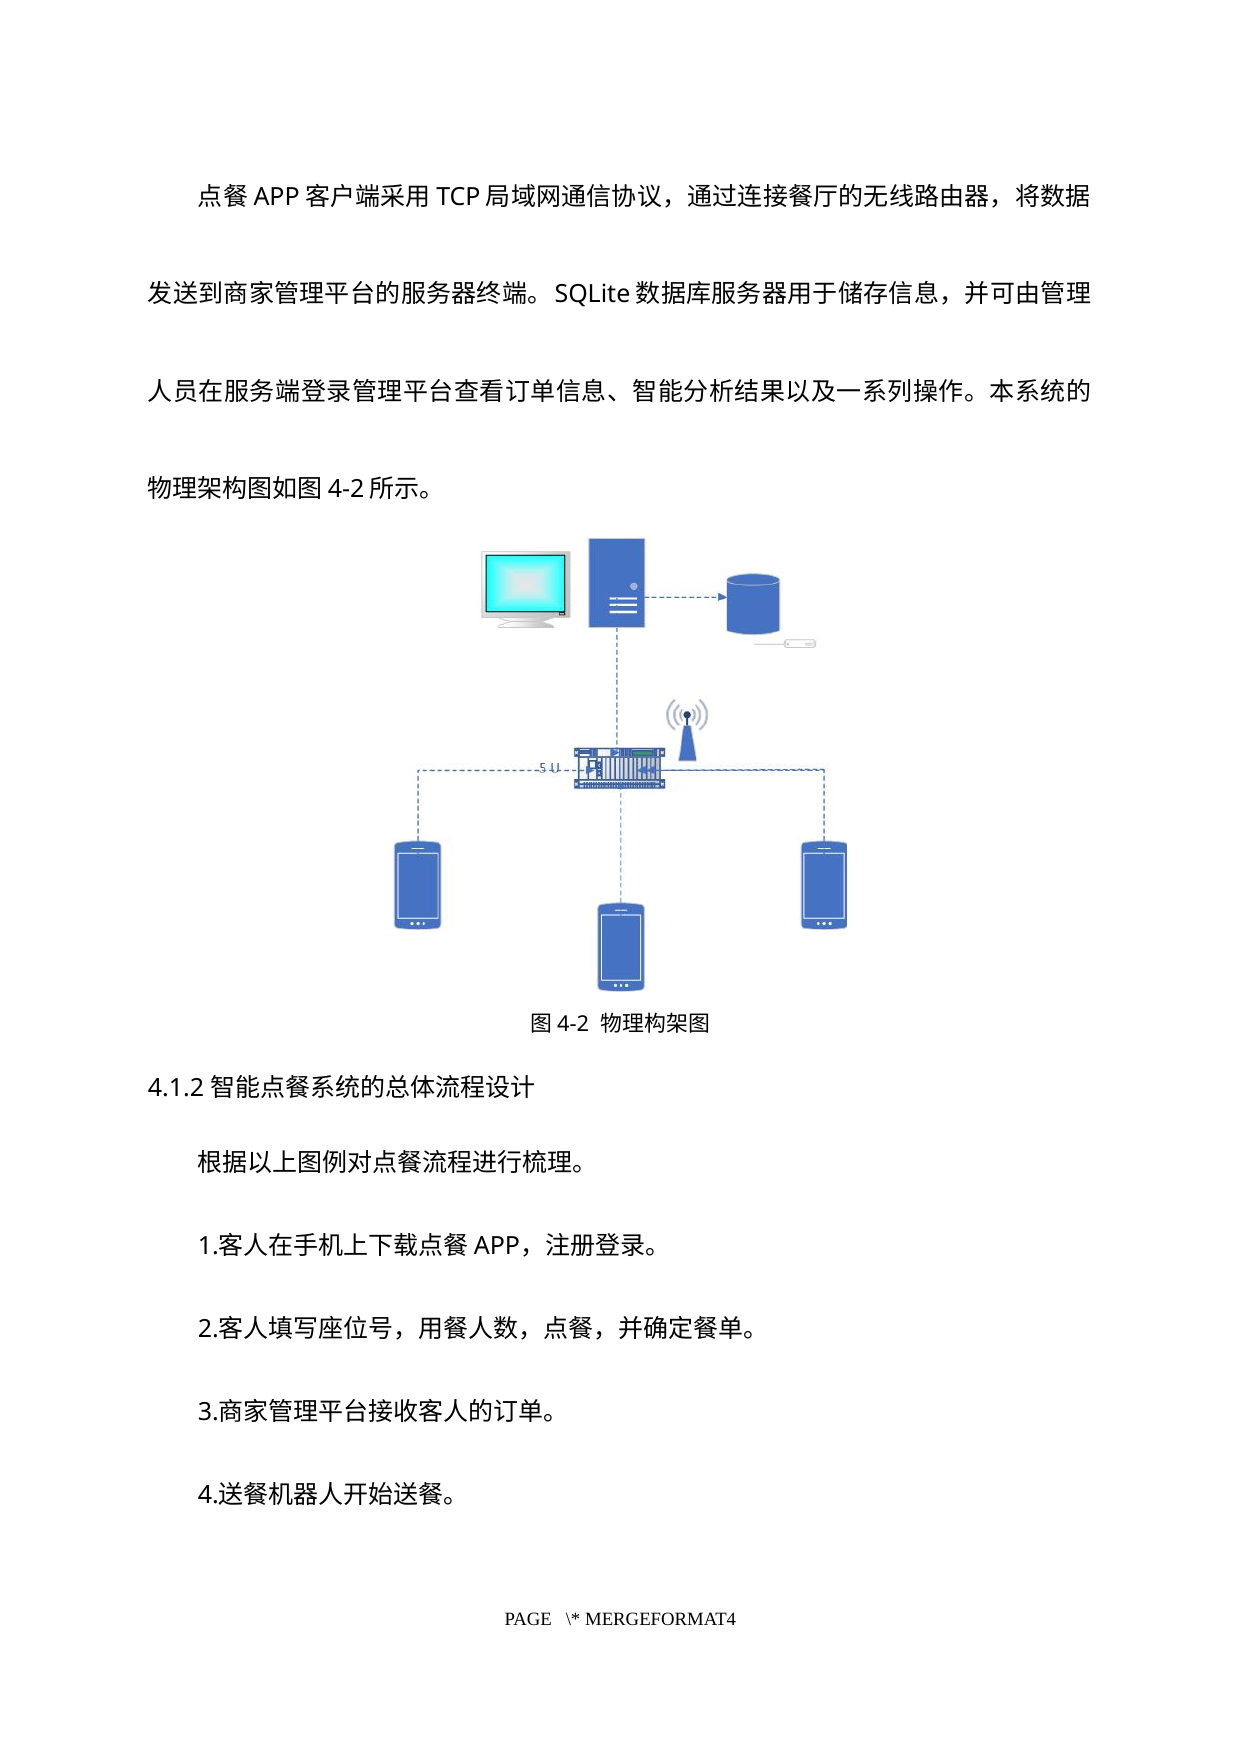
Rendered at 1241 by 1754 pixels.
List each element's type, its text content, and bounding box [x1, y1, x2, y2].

text 根据以上图例对点餐流程进行梳理。 [148, 1128, 1092, 1193]
subtitle 4.1.2 智能点餐系统的总体流程设计 [148, 1053, 1092, 1118]
text 2.客人填写座位号，用餐人数，点餐，并确定餐单。 [148, 1294, 1092, 1359]
text 图4-2 物理构架图 [148, 1005, 1092, 1038]
text 点餐APP客户端采用TCP局域网通信协议，通过连接餐厅的无线路由器，将数据发送到商家管理平台的服务器终端。SQLite数据库服务器用于储存信息，并可由管理人员在服务端登录管理平台查看订单信息、智能分析结果以及一系列操作。本系统的物理架构图如图4-2所示。 [148, 162, 1092, 519]
picture [393, 537, 848, 992]
text 1.客人在手机上下载点餐APP，注册登录。 [148, 1211, 1092, 1276]
text 4.送餐机器人开始送餐。 [148, 1460, 1092, 1525]
text 3.商家管理平台接收客人的订单。 [148, 1377, 1092, 1442]
